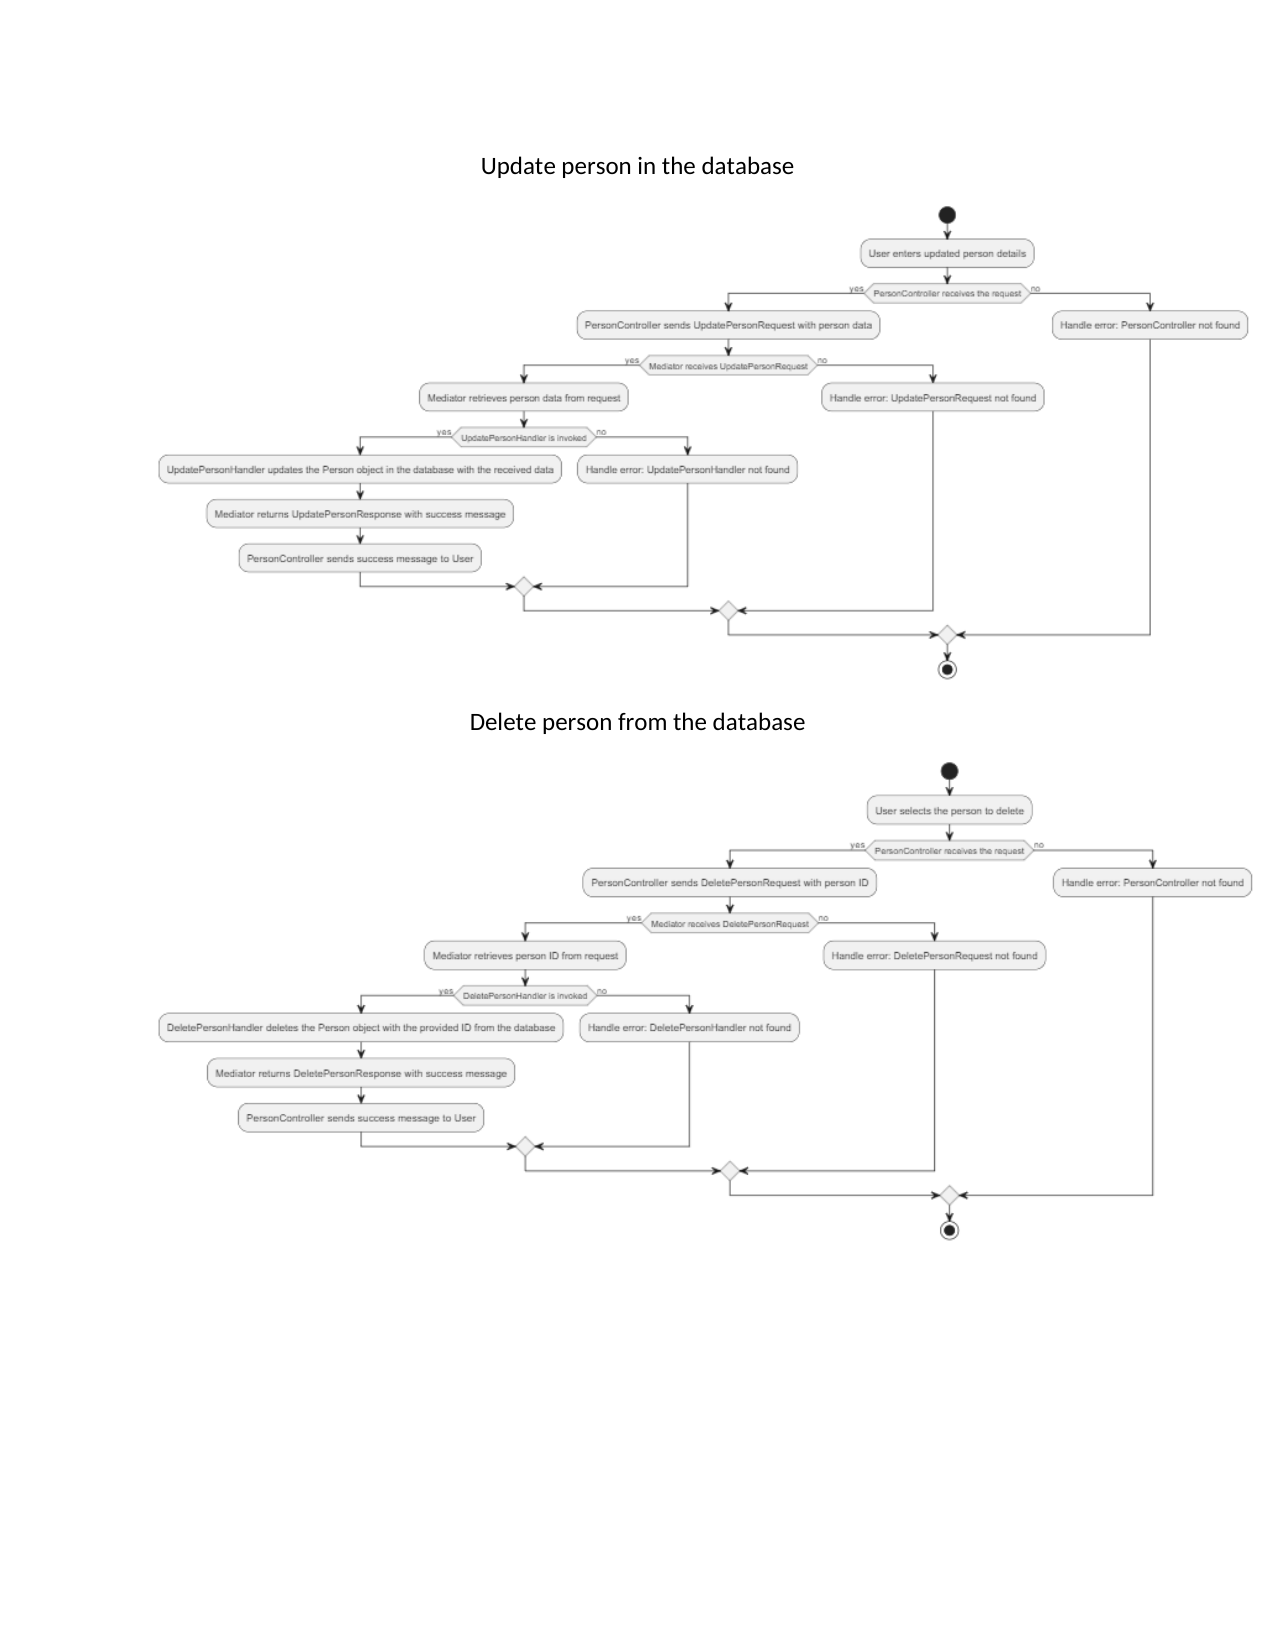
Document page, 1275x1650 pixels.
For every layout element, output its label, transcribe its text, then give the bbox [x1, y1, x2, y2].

picture [150, 755, 1260, 1248]
text Delete person from the database [150, 706, 1125, 736]
picture [150, 199, 1257, 687]
text Update person in the database [150, 150, 1125, 181]
